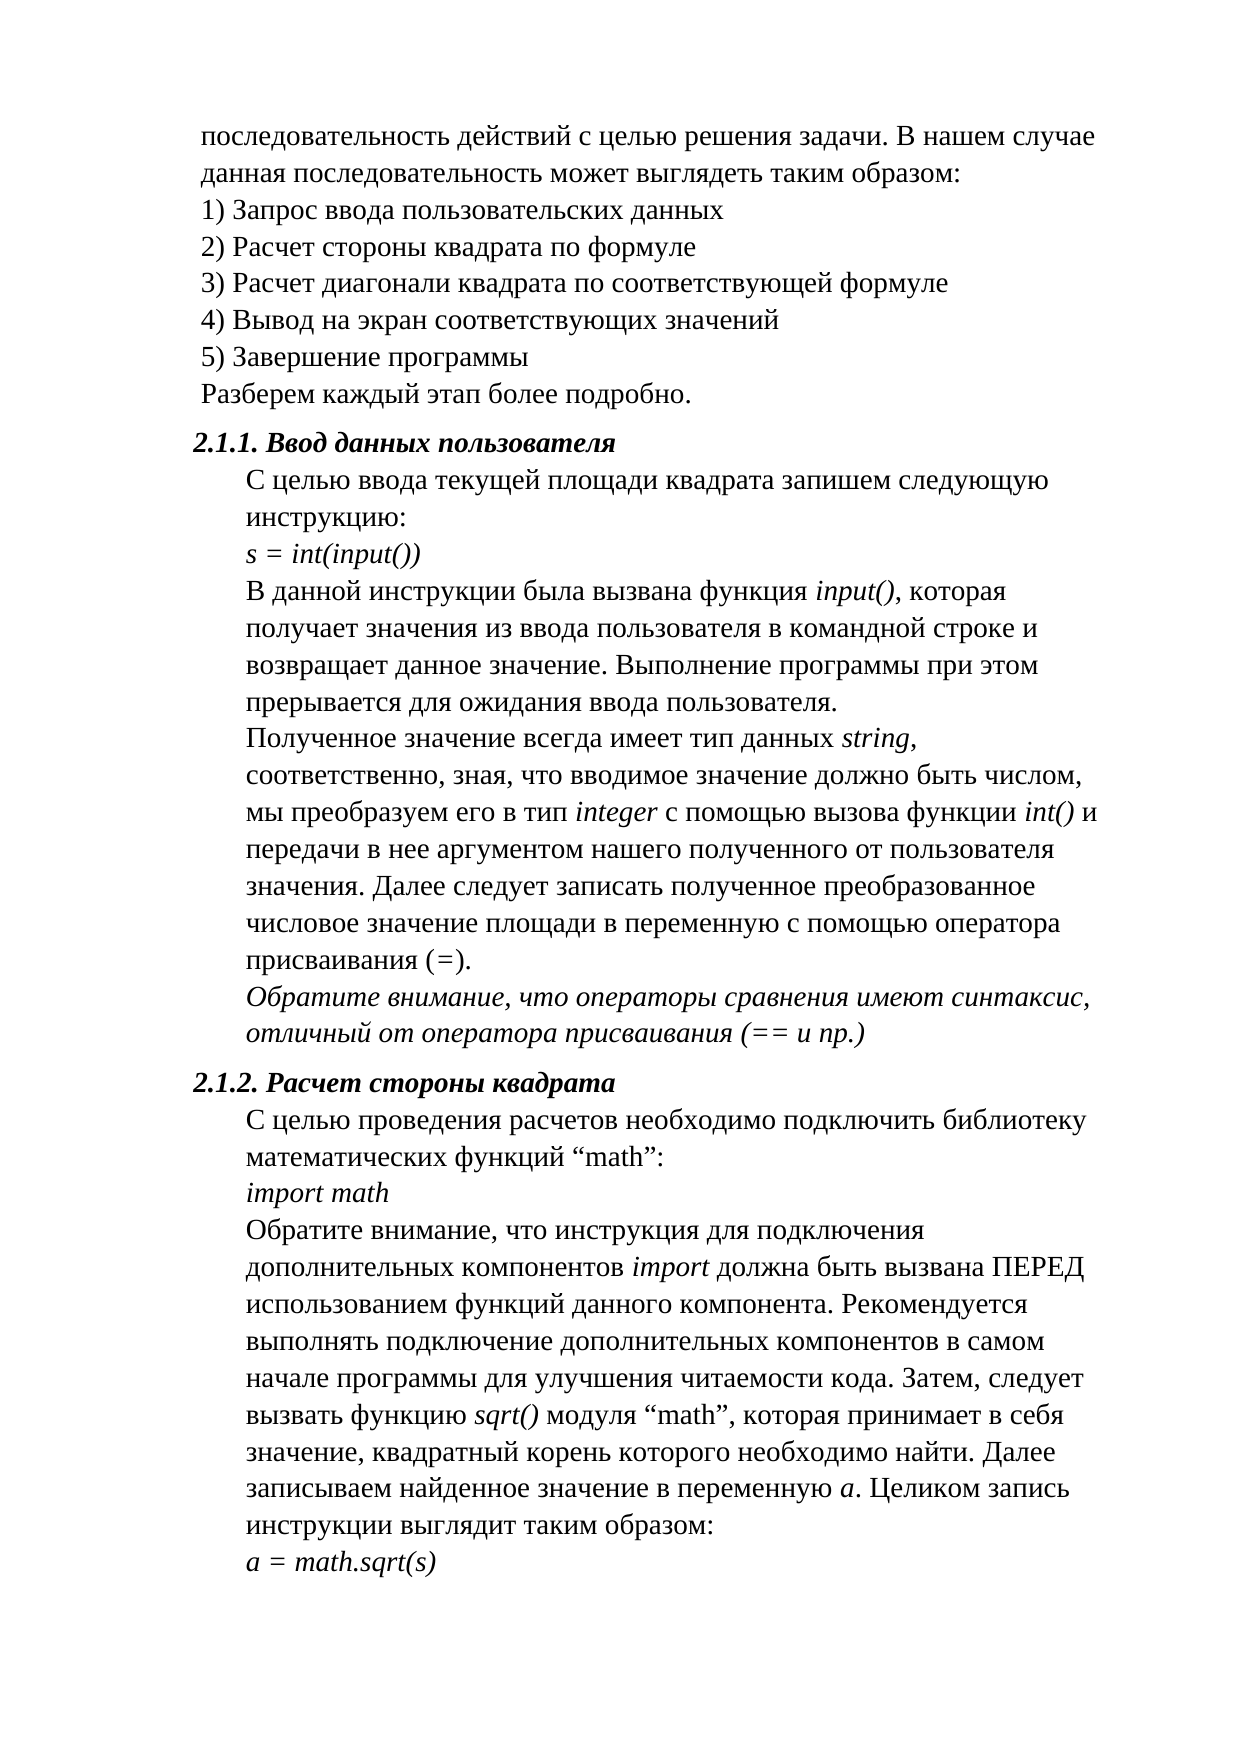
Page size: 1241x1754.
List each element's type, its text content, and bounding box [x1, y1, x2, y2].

list Расчет стороны квадрата С целью проведения расчетов необходимо подключить библиотеку математических функций “math”: import math Обратите внимание, что инструкция для подключения дополнительных компонентов import должна быть вызвана ПЕРЕД использованием функций данного компонента. Рекомендуется выполнять подключение дополнительных компонентов в самом начале программы для улучшения читаемости кода. Затем, следует вызвать функцию sqrt() модуля “math”, которая принимает в себя значение, квадратный корень которого необходимо найти. Далее записываем найденное значение в переменную a. Целиком запись инструкции выглядит таким образом: a = math.sqrt(s) [193, 1065, 1122, 1578]
list Ввод данных пользователя С целью ввода текущей площади квадрата запишем следующую инструкцию: s = int(input()) В данной инструкции была вызвана функция input(), которая получает значения из ввода пользователя в командной строке и возвращает данное значение. Выполнение программы при этом прерывается для ожидания ввода пользователя. Полученное значение всегда имеет тип данных string, соответственно, зная, что вводимое значение должно быть числом, мы преобразуем его в тип integer с помощью вызова функции int() и передачи в нее аргументом нашего полученного от пользователя значения. Далее следует записать полученное преобразованное числовое значение площади в переменную с помощью оператора присваивания (=). Обратите внимание, что операторы сравнения имеют синтаксис, отличный от оператора присваивания (== и пр.) [193, 426, 1122, 1049]
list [156, 118, 1122, 410]
